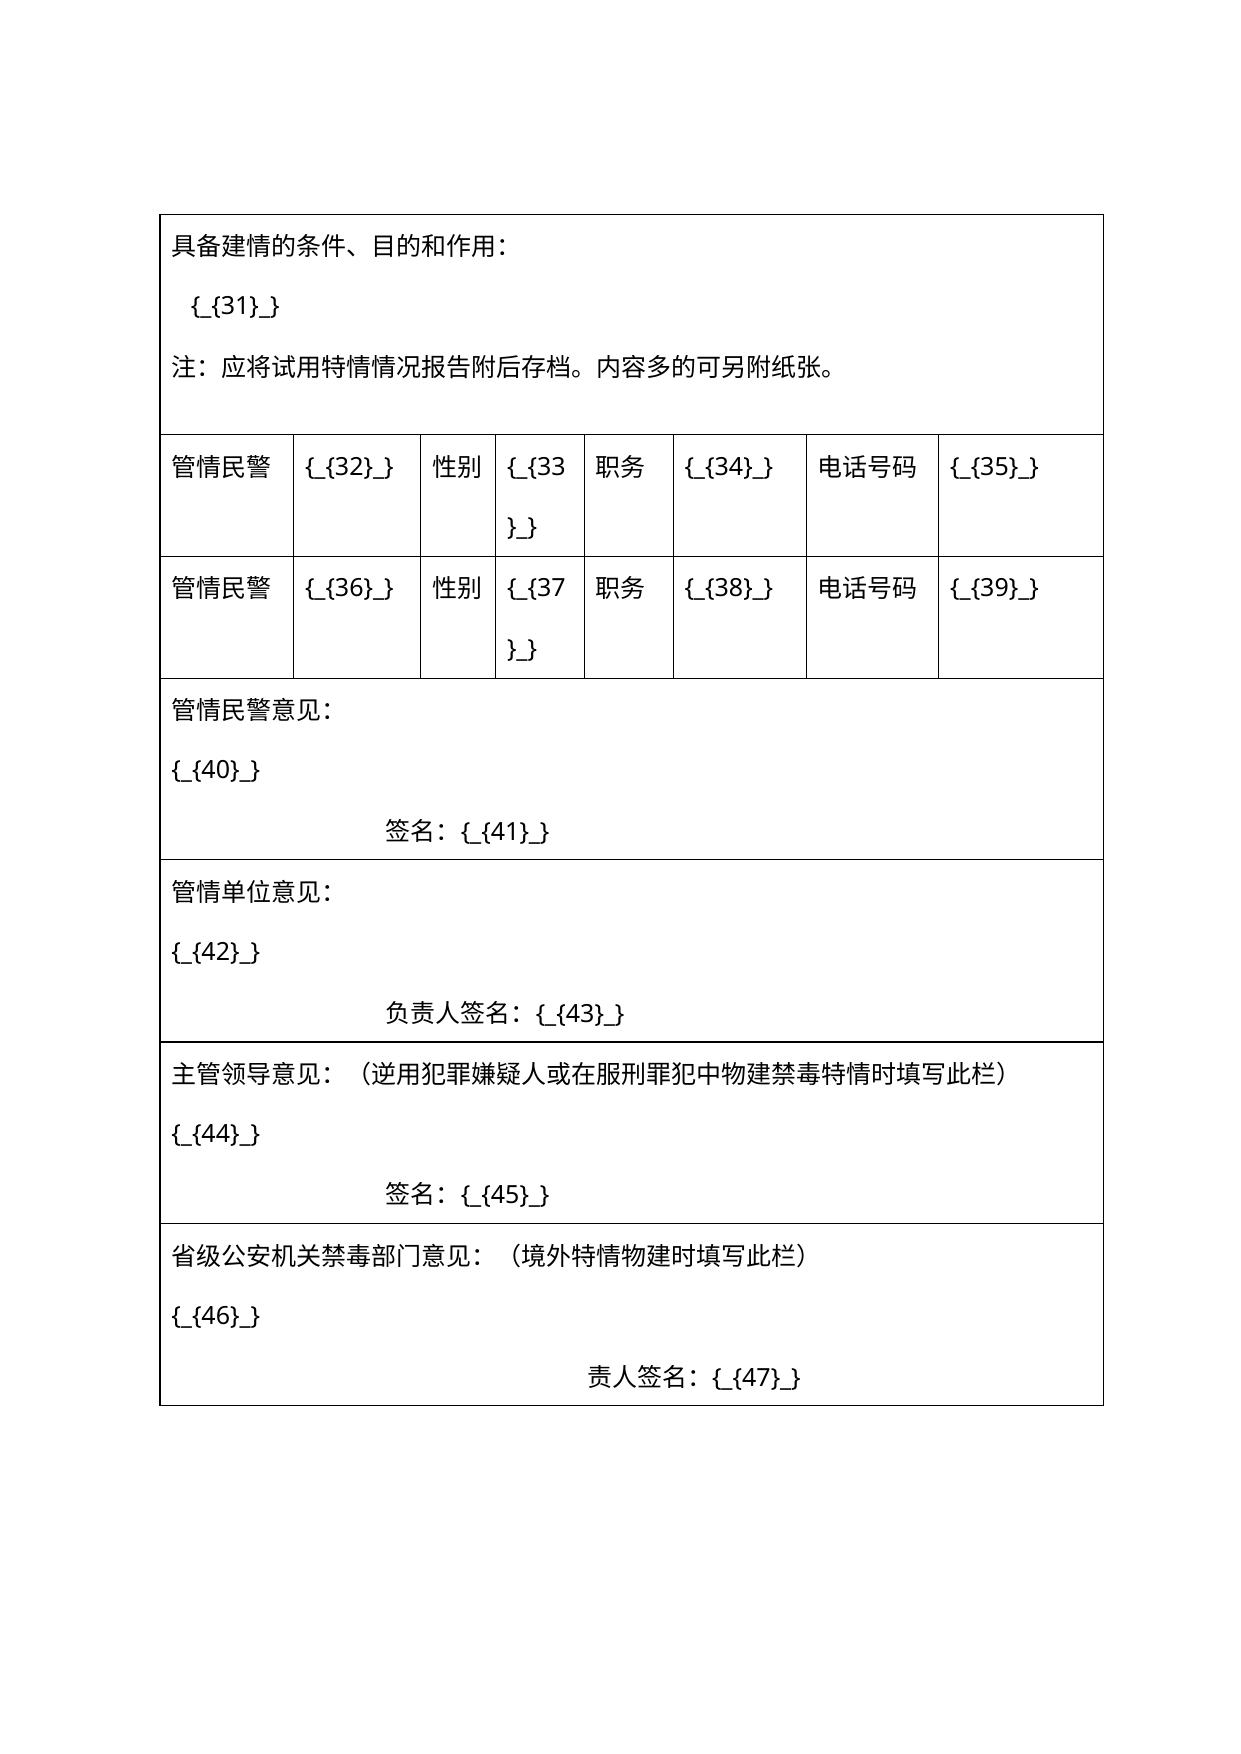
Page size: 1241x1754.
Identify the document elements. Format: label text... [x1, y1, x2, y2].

table_cell {_{36}_} [294, 557, 420, 677]
table_cell {_{35}_} [939, 435, 1103, 556]
table_cell {_{34}_} [674, 435, 806, 556]
table_cell 管情民警 [161, 435, 293, 556]
table_cell 管情民警 [161, 557, 293, 677]
table_cell {_{37}_} [496, 557, 584, 677]
table_cell 职务 [585, 557, 673, 677]
table_cell 性别 [421, 435, 495, 556]
table_cell 具备建情的条件、目的和作用： {_{31}_} 注：应将试用特情情况报告附后存档。内容多的可另附纸张。 [161, 215, 1103, 434]
table_cell 性别 [421, 557, 495, 677]
table_cell {_{33}_} [496, 435, 584, 556]
table_cell {_{39}_} [939, 557, 1103, 677]
table_cell 职务 [585, 435, 673, 556]
table_cell 省级公安机关禁毒部门意见：（境外特情物建时填写此栏） {_{46}_} 责人签名：{_{47}_} [161, 1224, 1103, 1405]
table_cell {_{38}_} [674, 557, 806, 677]
table_cell 电话号码 [807, 435, 938, 556]
table_cell 电话号码 [807, 557, 938, 677]
table_cell {_{32}_} [294, 435, 420, 556]
table_cell 管情民警意见： {_{40}_} 签名：{_{41}_} [161, 679, 1103, 859]
table_cell 管情单位意见： {_{42}_} 负责人签名：{_{43}_} [161, 860, 1103, 1041]
table_cell 主管领导意见：（逆用犯罪嫌疑人或在服刑罪犯中物建禁毒特情时填写此栏） {_{44}_} 签名：{_{45}_} [161, 1043, 1103, 1223]
